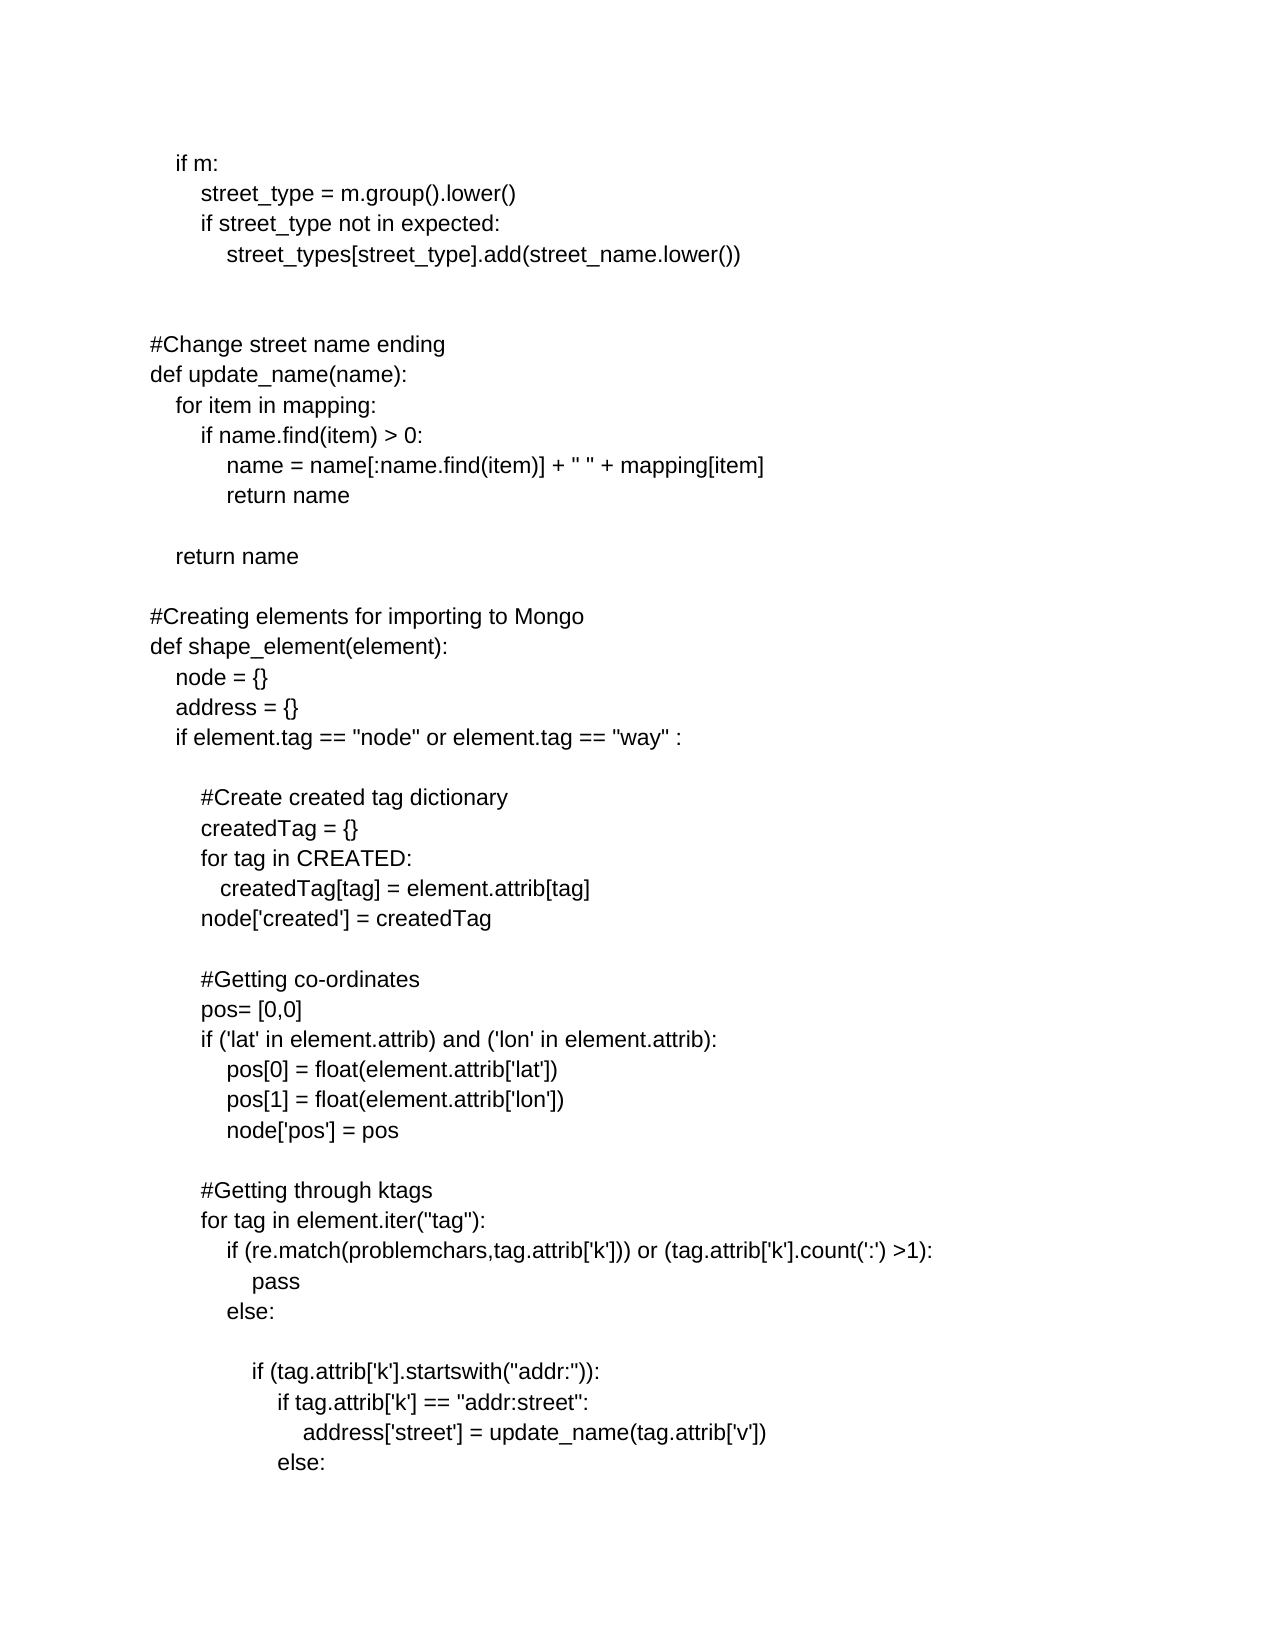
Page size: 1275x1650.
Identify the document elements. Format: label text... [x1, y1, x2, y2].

text if element.tag == "node" or element.tag == "way" : [150, 724, 1125, 750]
text return name [150, 543, 1125, 569]
text for tag in element.iter("tag"): [150, 1207, 1125, 1234]
text #Create created tag dictionary [150, 784, 1125, 811]
text if name.find(item) > 0: [150, 422, 1125, 448]
text createdTag[tag] = element.attrib[tag] [150, 875, 1125, 901]
text return name [150, 482, 1125, 509]
text createdTag = {} [150, 814, 1125, 841]
text pos= [0,0] [150, 996, 1125, 1022]
text pass [150, 1268, 1125, 1294]
text node = {} [150, 663, 1125, 690]
text address = {} [150, 694, 1125, 720]
text if m: [150, 150, 1125, 176]
text #Getting through ktags [150, 1177, 1125, 1203]
text node['created'] = createdTag [150, 905, 1125, 932]
text else: [150, 1449, 1125, 1475]
text if ('lat' in element.attrib) and ('lon' in element.attrib): [150, 1026, 1125, 1052]
text street_type = m.group().lower() [150, 180, 1125, 207]
text for tag in CREATED: [150, 845, 1125, 871]
text street_types[street_type].add(street_name.lower()) [150, 241, 1125, 267]
text address['street'] = update_name(tag.attrib['v']) [150, 1419, 1125, 1445]
text if (re.match(problemchars,tag.attrib['k'])) or (tag.attrib['k'].count(':') >1): [150, 1237, 1125, 1264]
text def shape_element(element): [150, 633, 1125, 660]
text else: [150, 1298, 1125, 1324]
text def update_name(name): [150, 361, 1125, 388]
text if tag.attrib['k'] == "addr:street": [150, 1388, 1125, 1415]
text if (tag.attrib['k'].startswith("addr:")): [150, 1358, 1125, 1385]
text if street_type not in expected: [150, 210, 1125, 237]
text name = name[:name.find(item)] + " " + mapping[item] [150, 452, 1125, 478]
text #Change street name ending [150, 331, 1125, 358]
text #Getting co-ordinates [150, 966, 1125, 992]
text for item in mapping: [150, 392, 1125, 418]
text #Creating elements for importing to Mongo [150, 603, 1125, 629]
text pos[0] = float(element.attrib['lat']) [150, 1056, 1125, 1083]
text pos[1] = float(element.attrib['lon']) [150, 1086, 1125, 1113]
text node['pos'] = pos [150, 1117, 1125, 1143]
